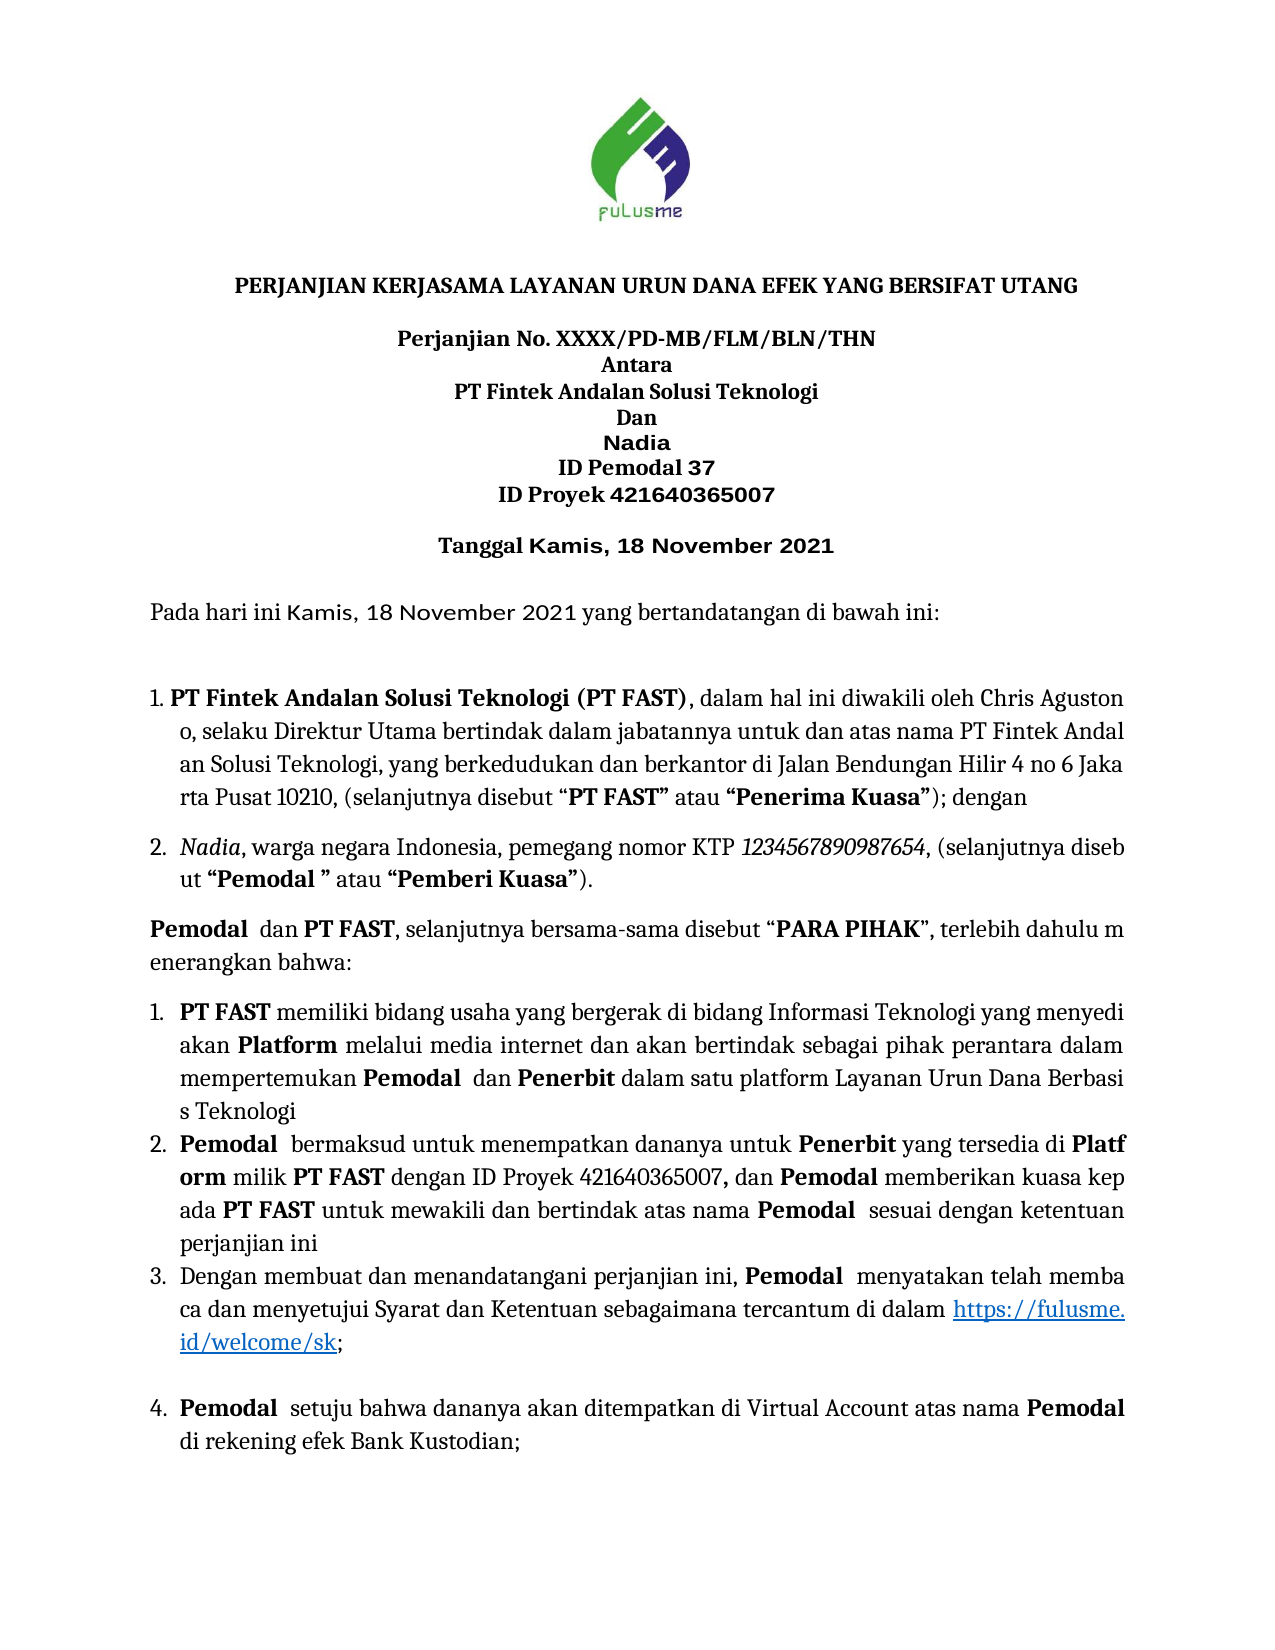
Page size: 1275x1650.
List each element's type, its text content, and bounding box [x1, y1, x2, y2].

subtitle PERJANJIAN KERJASAMA LAYANAN URUN DANA EFEK YANG BERSIFAT UTANG [179, 273, 1133, 299]
picture [588, 93, 691, 223]
subtitle Dan [361, 405, 912, 431]
subtitle ID Pemodal 37 [361, 455, 912, 482]
subtitle Antara [361, 352, 912, 378]
text Pada hari ini Kamis, 18 November 2021 yang bertandatangan di bawah ini: [150, 597, 1125, 626]
text 2. Nadia, warga negara Indonesia, pemegang nomor KTP 1234567890987654, (selanjutnya disebut “Pemodal ” atau “Pemberi Kuasa”). [150, 832, 1125, 894]
list Dengan membuat dan menandatangani perjanjian ini, Pemodal menyatakan telah membaca dan menyetujui Syarat dan Ketentuan sebagaimana tercantum di dalam https://fulusme.id/welcome/sk; [150, 1262, 1125, 1357]
list Pemodal bermaksud untuk menempatkan dananya untuk Penerbit yang tersedia di Platform milik PT FAST dengan ID Proyek 421640365007, dan Pemodal memberikan kuasa kepada PT FAST untuk mewakili dan bertindak atas nama Pemodal sesuai dengan ketentuan perjanjian ini [150, 1130, 1125, 1258]
subtitle ID Proyek 421640365007 [361, 482, 912, 508]
list PT FAST memiliki bidang usaha yang bergerak di bidang Informasi Teknologi yang menyediakan Platform melalui media internet dan akan bertindak sebagai pihak perantara dalam mempertemukan Pemodal dan Penerbit dalam satu platform Layanan Urun Dana Berbasis Teknologi [150, 998, 1125, 1126]
subtitle Perjanjian No. XXXX/PD-MB/FLM/BLN/THN [361, 326, 912, 352]
list Pemodal setuju bahwa dananya akan ditempatkan di Virtual Account atas nama Pemodal di rekening efek Bank Kustodian; [150, 1394, 1125, 1456]
subtitle Tanggal Kamis, 18 November 2021 [361, 534, 912, 558]
subtitle Nadia [361, 431, 912, 455]
text Pemodal dan PT FAST, selanjutnya bersama-sama disebut “PARA PIHAK”, terlebih dahulu menerangkan bahwa: [150, 915, 1125, 977]
text 1. PT Fintek Andalan Solusi Teknologi (PT FAST), dalam hal ini diwakili oleh Chris Agustono, selaku Direktur Utama bertindak dalam jabatannya untuk dan atas nama PT Fintek Andalan Solusi Teknologi, yang berkedudukan dan berkantor di Jalan Bendungan Hilir 4 no 6 Jakarta Pusat 10210, (selanjutnya disebut “PT FAST” atau “Penerima Kuasa”); dengan [150, 684, 1125, 811]
subtitle PT Fintek Andalan Solusi Teknologi [361, 378, 912, 405]
